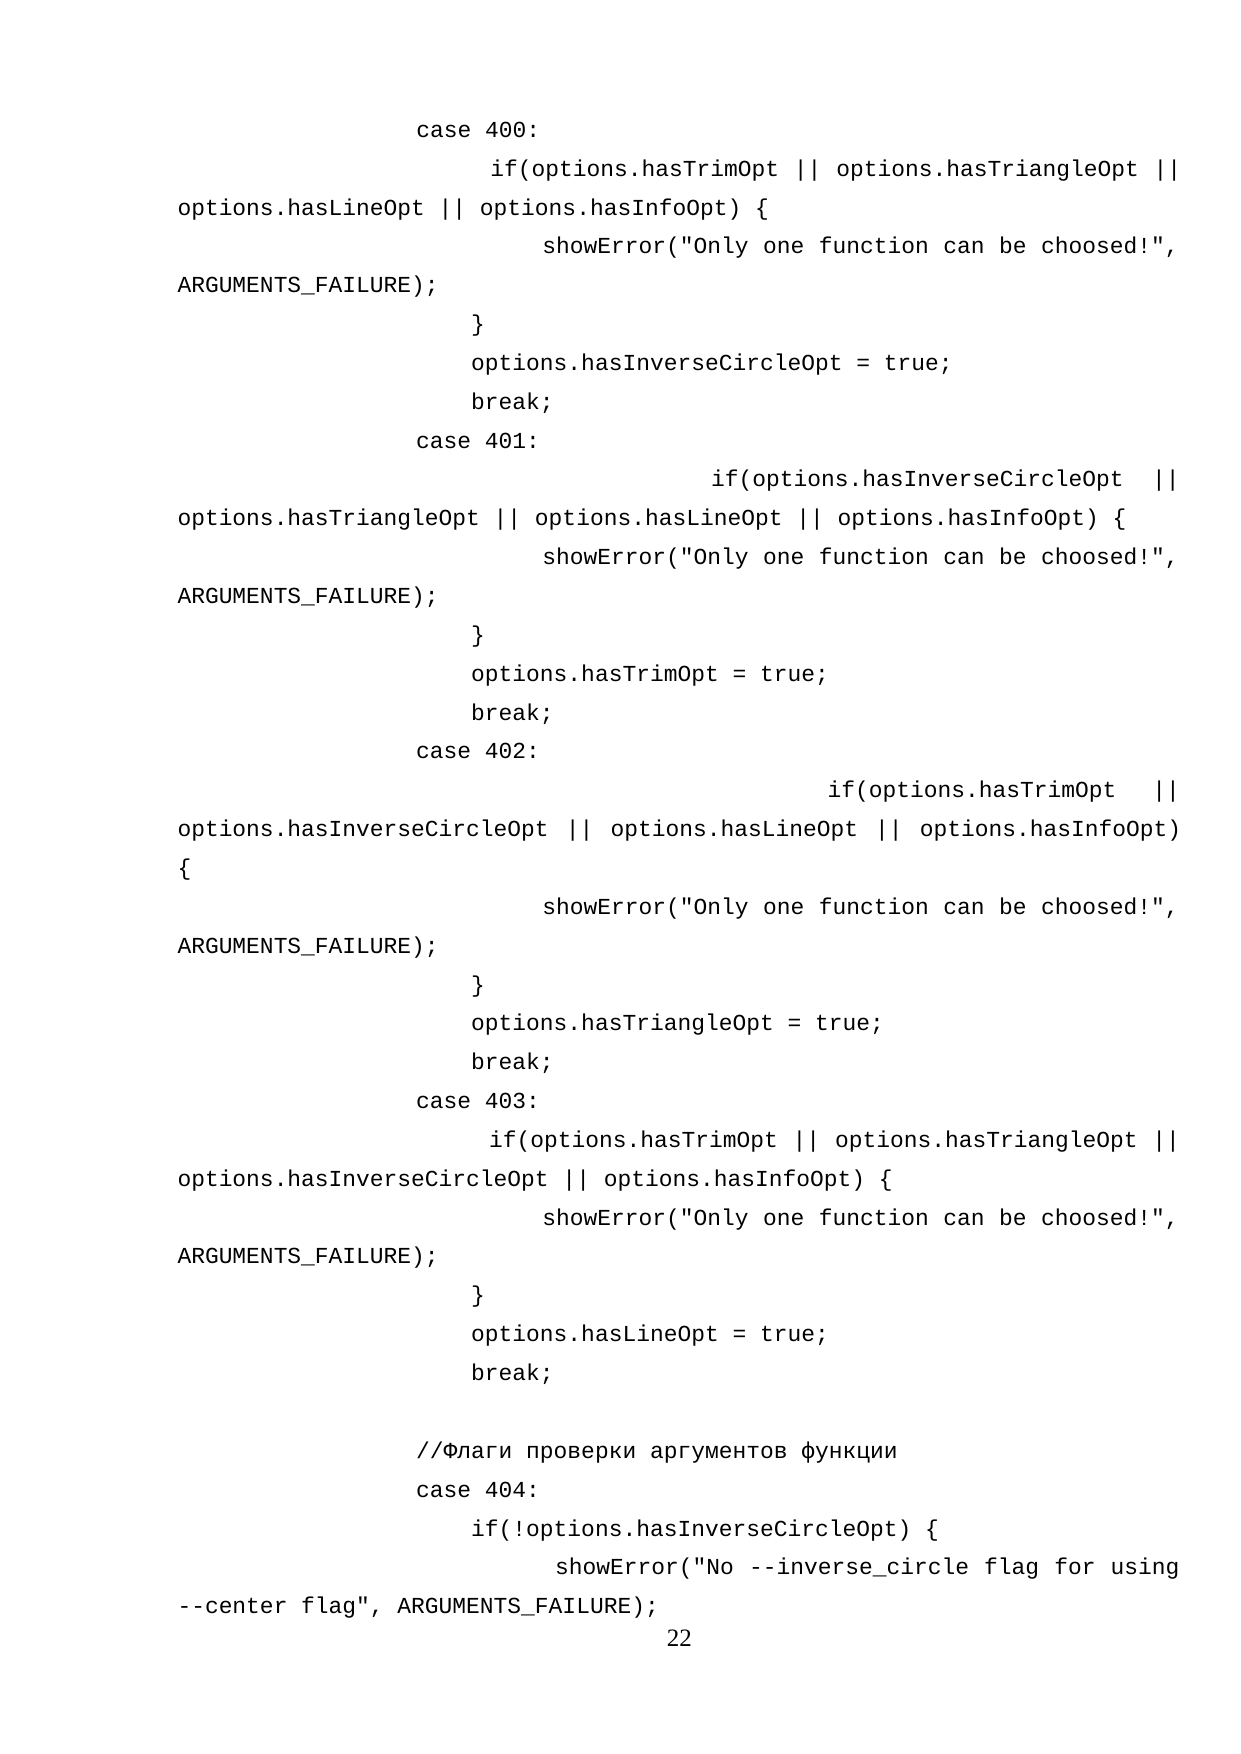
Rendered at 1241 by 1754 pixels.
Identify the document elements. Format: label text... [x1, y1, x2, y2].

text showError("Only one function can be choosed!", ARGUMENTS_FAILURE); [177, 1206, 1181, 1271]
text showError("No --inverse_circle flag for using --center flag", ARGUMENTS_FAILURE); [177, 1556, 1181, 1621]
text case 403: [177, 1089, 1181, 1115]
text showError("Only one function can be choosed!", ARGUMENTS_FAILURE); [177, 895, 1181, 960]
text if(options.hasInverseCircleOpt || options.hasTriangleOpt || options.hasLineOpt || options.hasInfoOpt) { [177, 468, 1181, 533]
text if(options.hasTrimOpt || options.hasTriangleOpt || options.hasLineOpt || options.hasInfoOpt) { [177, 157, 1181, 222]
text break; [177, 701, 1181, 727]
text case 404: [177, 1478, 1181, 1504]
text } [177, 312, 1181, 338]
text break; [177, 390, 1181, 416]
text options.hasTriangleOpt = true; [177, 1012, 1181, 1038]
text } [177, 623, 1181, 649]
text if(options.hasTrimOpt || options.hasInverseCircleOpt || options.hasLineOpt || options.hasInfoOpt) { [177, 779, 1181, 882]
text if(options.hasTrimOpt || options.hasTriangleOpt || options.hasInverseCircleOpt || options.hasInfoOpt) { [177, 1128, 1181, 1193]
text showError("Only one function can be choosed!", ARGUMENTS_FAILURE); [177, 235, 1181, 299]
text case 400: [177, 118, 1181, 144]
text if(!options.hasInverseCircleOpt) { [177, 1517, 1181, 1543]
text break; [177, 1361, 1181, 1387]
text break; [177, 1051, 1181, 1077]
text options.hasLineOpt = true; [177, 1323, 1181, 1348]
text options.hasInverseCircleOpt = true; [177, 351, 1181, 377]
text case 401: [177, 429, 1181, 455]
text //Флаги проверки аргументов функции [177, 1439, 1181, 1465]
text } [177, 973, 1181, 999]
text case 402: [177, 740, 1181, 766]
text showError("Only one function can be choosed!", ARGUMENTS_FAILURE); [177, 546, 1181, 610]
text options.hasTrimOpt = true; [177, 662, 1181, 688]
text } [177, 1284, 1181, 1310]
